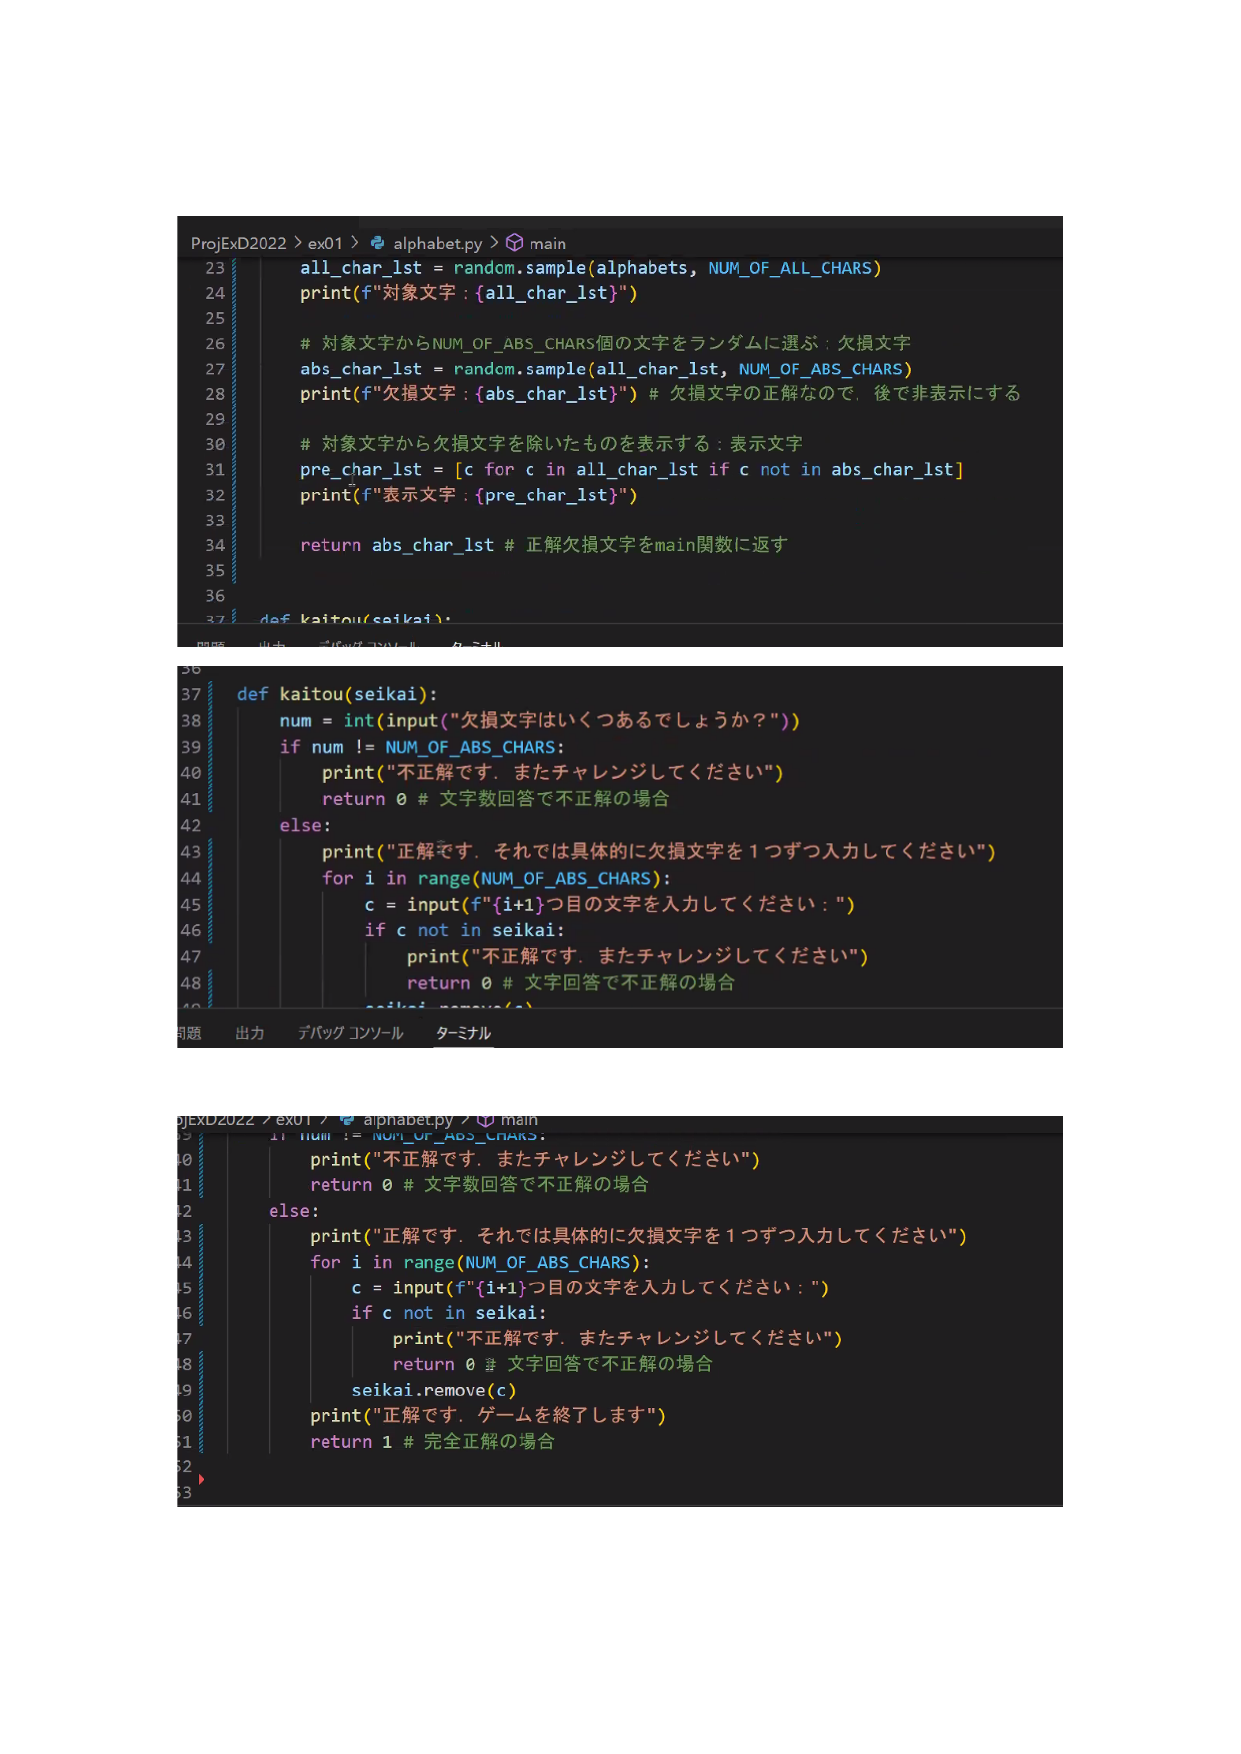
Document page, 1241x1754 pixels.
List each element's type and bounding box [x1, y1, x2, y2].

picture [177, 216, 1063, 647]
picture [177, 1116, 1063, 1507]
picture [177, 666, 1063, 1048]
